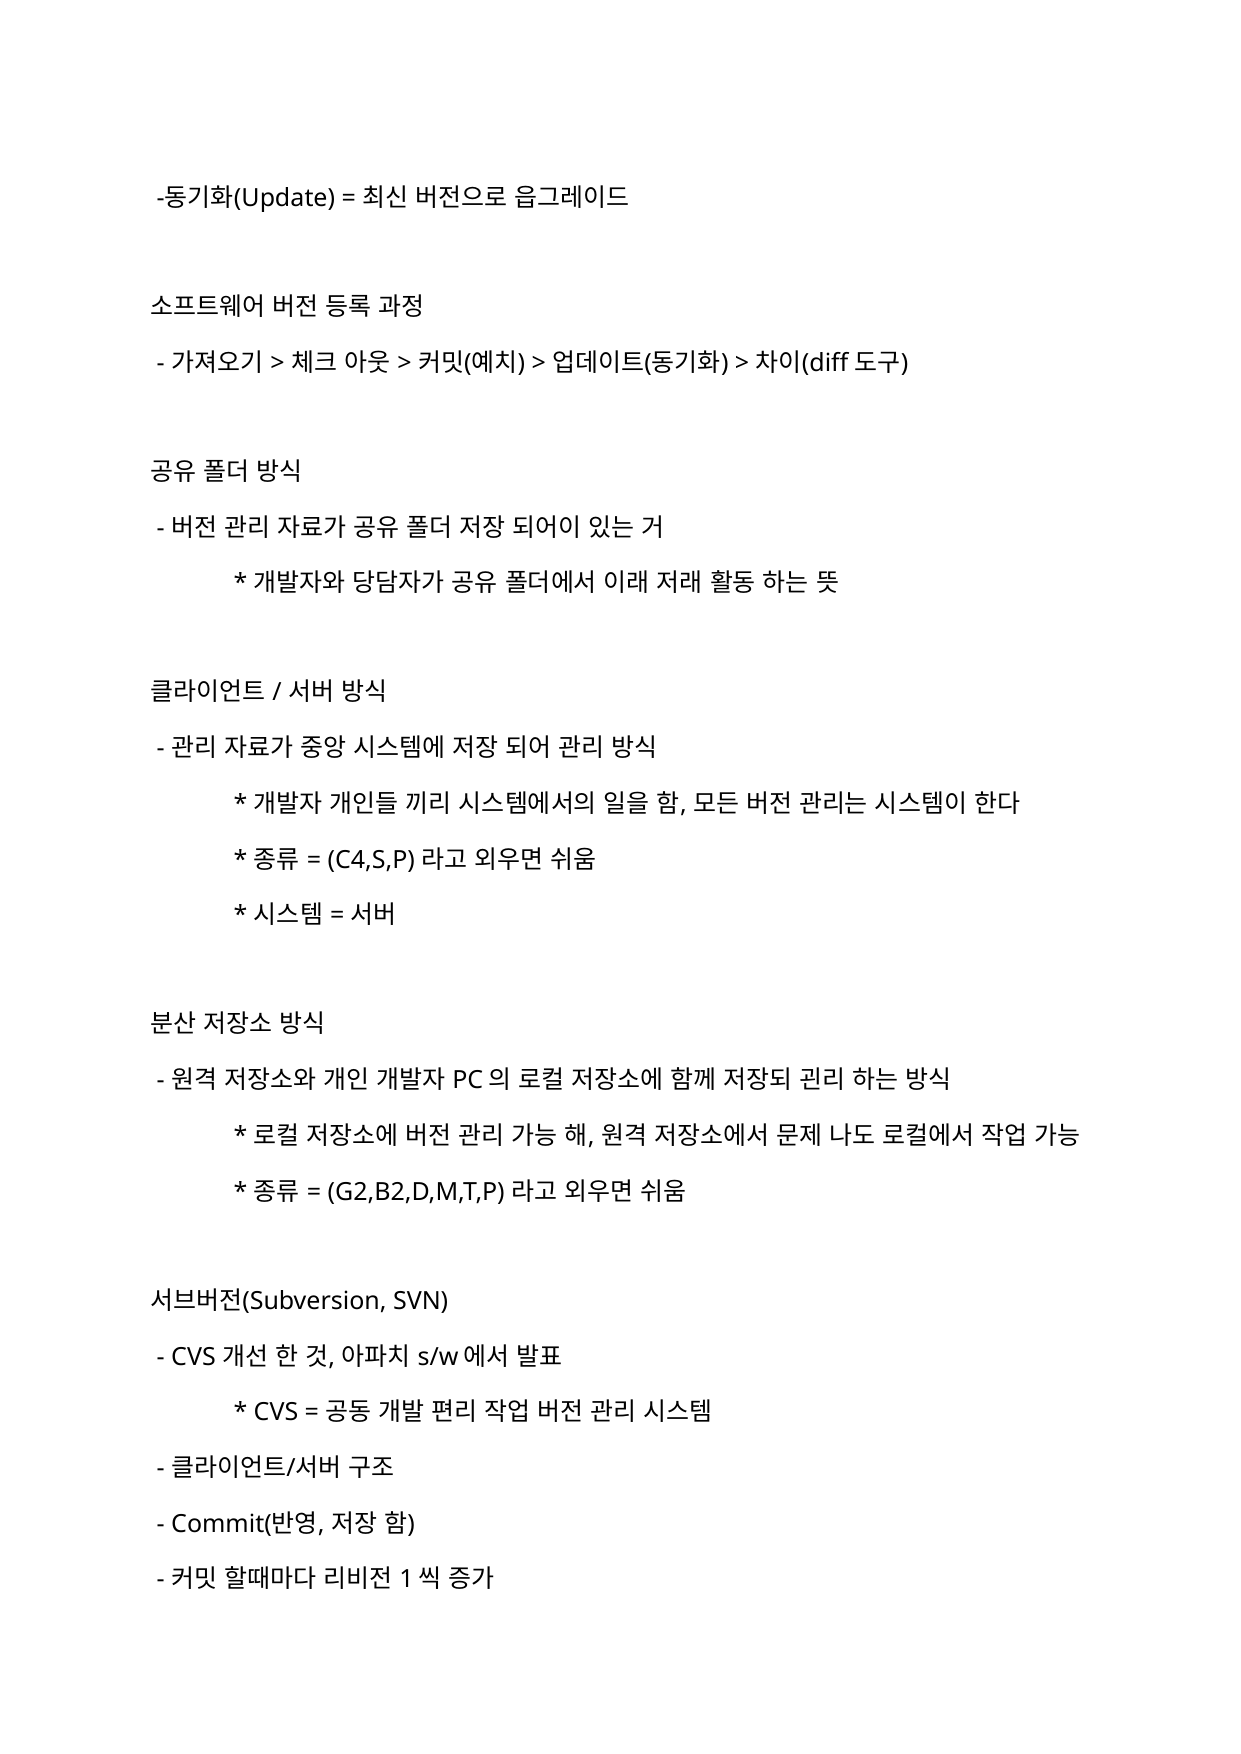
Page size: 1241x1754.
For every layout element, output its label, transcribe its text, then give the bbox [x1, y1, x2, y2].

text * CVS = 공동 개발 편리 작업 버전 관리 시스템 [150, 1392, 1090, 1428]
text * 개발자와 당담자가 공유 폴더에서 이래 저래 활동 하는 뜻 [150, 563, 1090, 599]
text 서브버전(Subversion, SVN) [150, 1280, 1090, 1317]
text - 원격 저장소와 개인 개발자 PC의 로컬 저장소에 함께 저장되 괸리 하는 방식 [150, 1060, 1090, 1096]
text 소프트웨어 버전 등록 과정 [150, 286, 1090, 323]
text 공유 폴더 방식 [150, 451, 1090, 487]
text * 개발자 개인들 끼리 시스템에서의 일을 함, 모든 버전 관리는 시스템이 한다 [150, 783, 1090, 819]
text 클라이언트 / 서버 방식 [150, 672, 1090, 708]
text * 종류 = (G2,B2,D,M,T,P) 라고 외우면 쉬움 [150, 1171, 1090, 1207]
text -동기화(Update) = 최신 버전으로 읍그레이드 [150, 177, 1090, 213]
text - 커밋 할때마다 리비전 1씩 증가 [150, 1559, 1090, 1595]
text * 종류 = (C4,S,P) 라고 외우면 쉬움 [150, 839, 1090, 875]
text - 클라이언트/서버 구조 [150, 1447, 1090, 1484]
text * 로컬 저장소에 버전 관리 가능 해, 원격 저장소에서 문제 나도 로컬에서 작업 가능 [150, 1115, 1090, 1152]
text - Commit(반영, 저장 함) [150, 1503, 1090, 1539]
text - 버전 관리 자료가 공유 폴더 저장 되어이 있는 거 [150, 507, 1090, 543]
text * 시스템 = 서버 [150, 895, 1090, 931]
text 분산 저장소 방식 [150, 1004, 1090, 1040]
text - 가져오기 > 체크 아웃 > 커밋(예치) > 업데이트(동기화) > 차이(diff 도구) [150, 342, 1090, 378]
text - 관리 자료가 중앙 시스템에 저장 되어 관리 방식 [150, 728, 1090, 764]
text - CVS 개선 한 것, 아파치 s/w에서 발표 [150, 1336, 1090, 1372]
